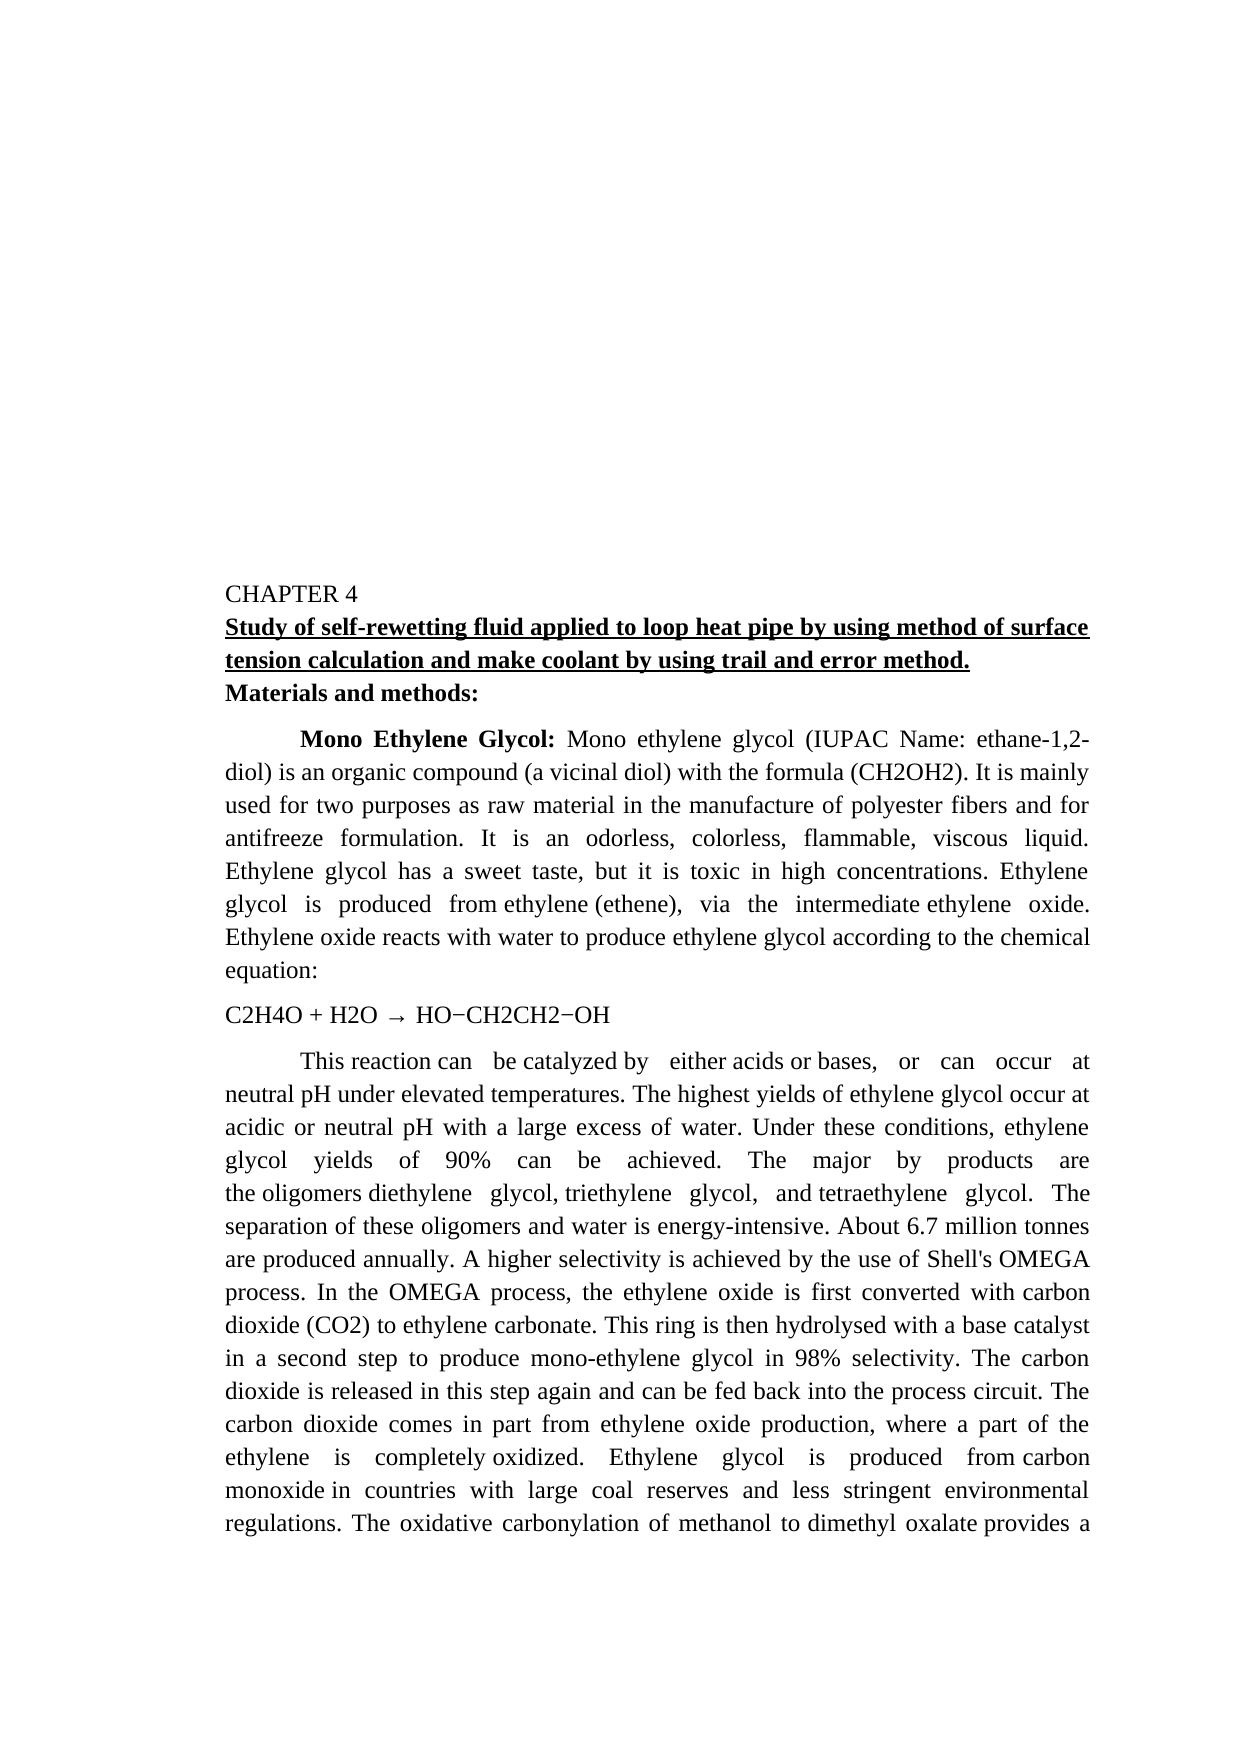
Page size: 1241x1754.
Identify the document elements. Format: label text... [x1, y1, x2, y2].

text CHAPTER 4 [225, 579, 1090, 608]
text Study of self-rewetting fluid applied to loop heat pipe by using method of surface tension calculation and make coolant by using trail and error method. [225, 639, 1090, 674]
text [225, 1046, 1090, 1537]
text Study of self-rewetting fluid applied to loop heat pipe by using method of surface tension calculation and make coolant by using trail and error method. [225, 612, 1090, 637]
text C2H4O + H2O → HO−CH2CH2−OH [225, 1001, 1090, 1029]
text Mono Ethylene Glycol: Mono ethylene glycol (IUPAC Name: ethane-1,2-diol) is an organic compound (a vicinal diol) with the formula (CH2OH2). It is mainly used for two purposes as raw material in the manufacture of polyester fibers and for antifreeze formulation. It is an odorless, colorless, flammable, viscous liquid. Ethylene glycol has a sweet taste, but it is toxic in high concentrations. Ethylene glycol is produced from ethylene (ethene), via the intermediate ethylene oxide. Ethylene oxide reacts with water to produce ethylene glycol according to the chemical equation: [225, 724, 1090, 984]
text Materials and methods: [225, 678, 1090, 707]
